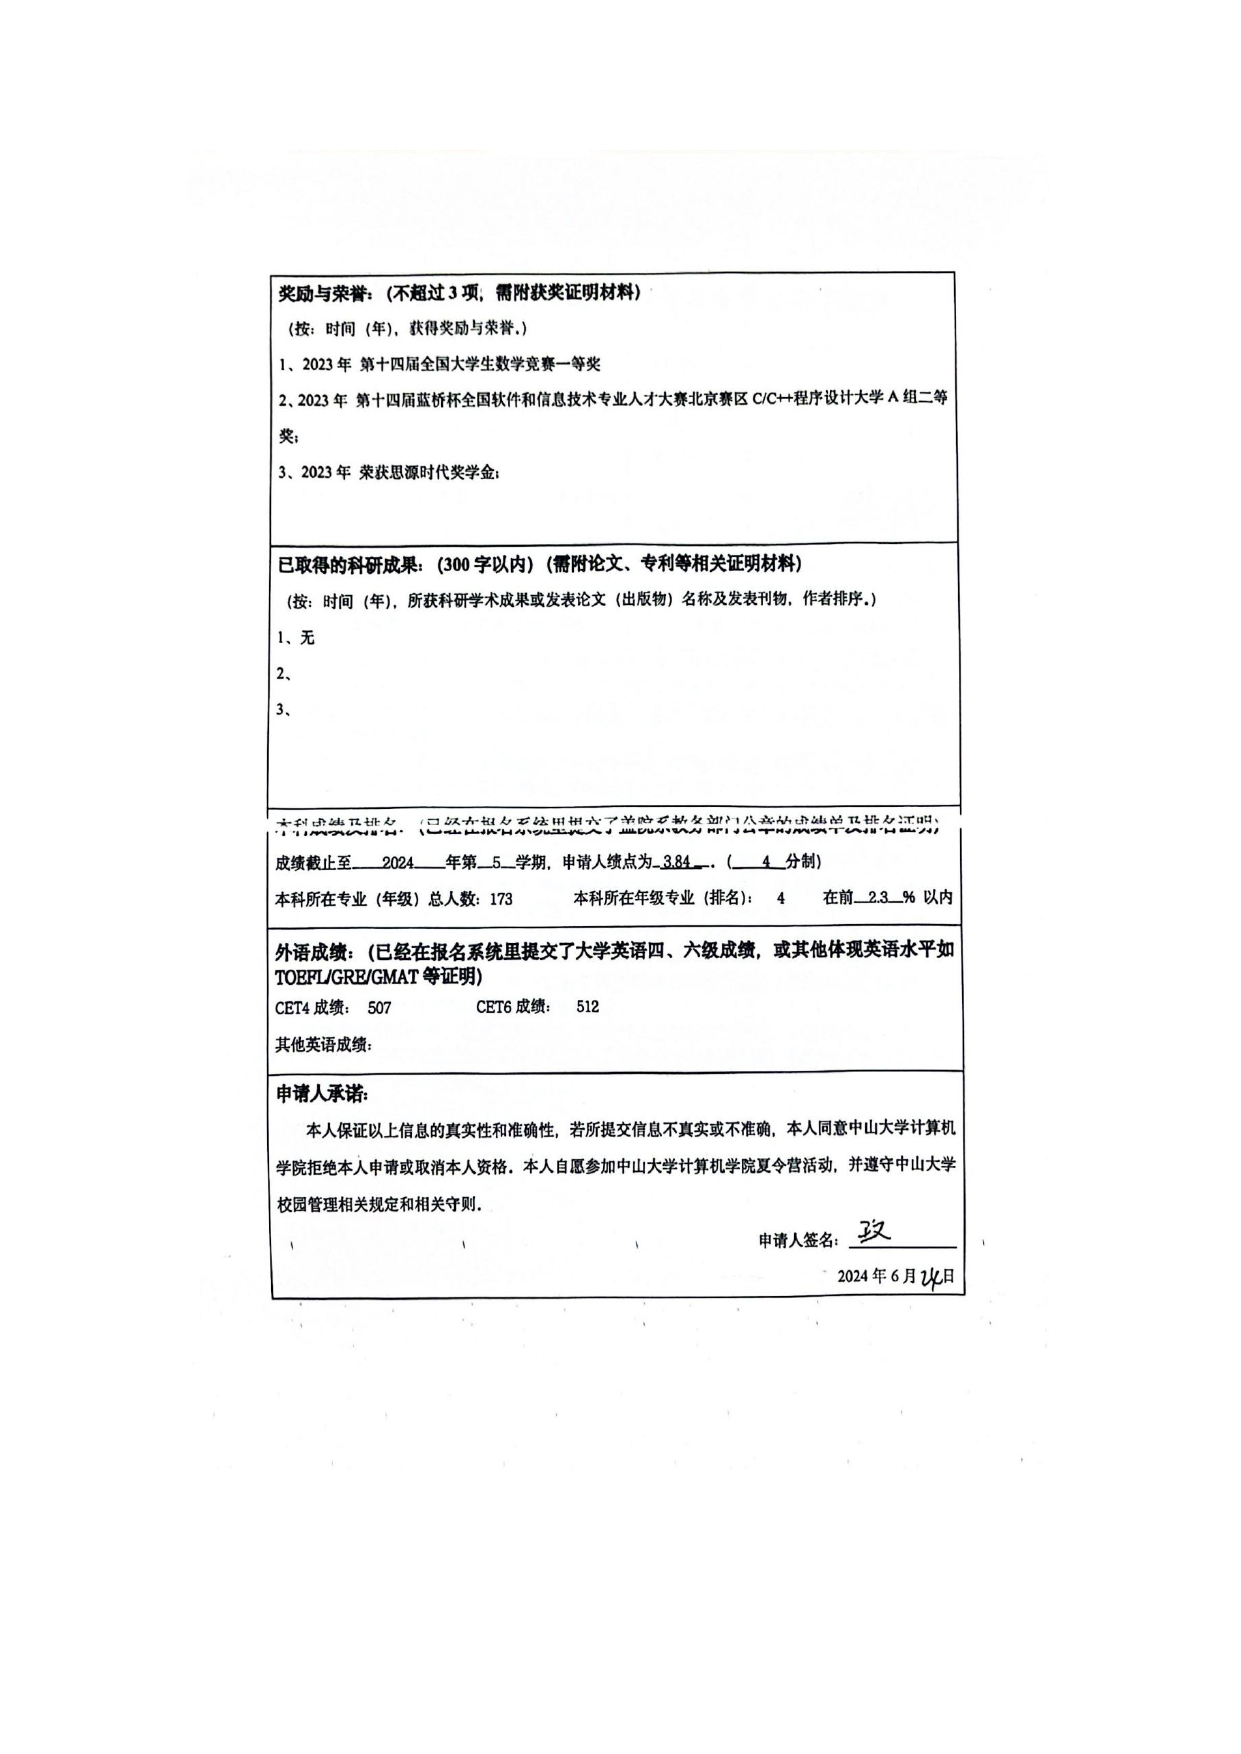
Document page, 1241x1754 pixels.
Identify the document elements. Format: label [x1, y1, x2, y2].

picture [187, 150, 1050, 1470]
